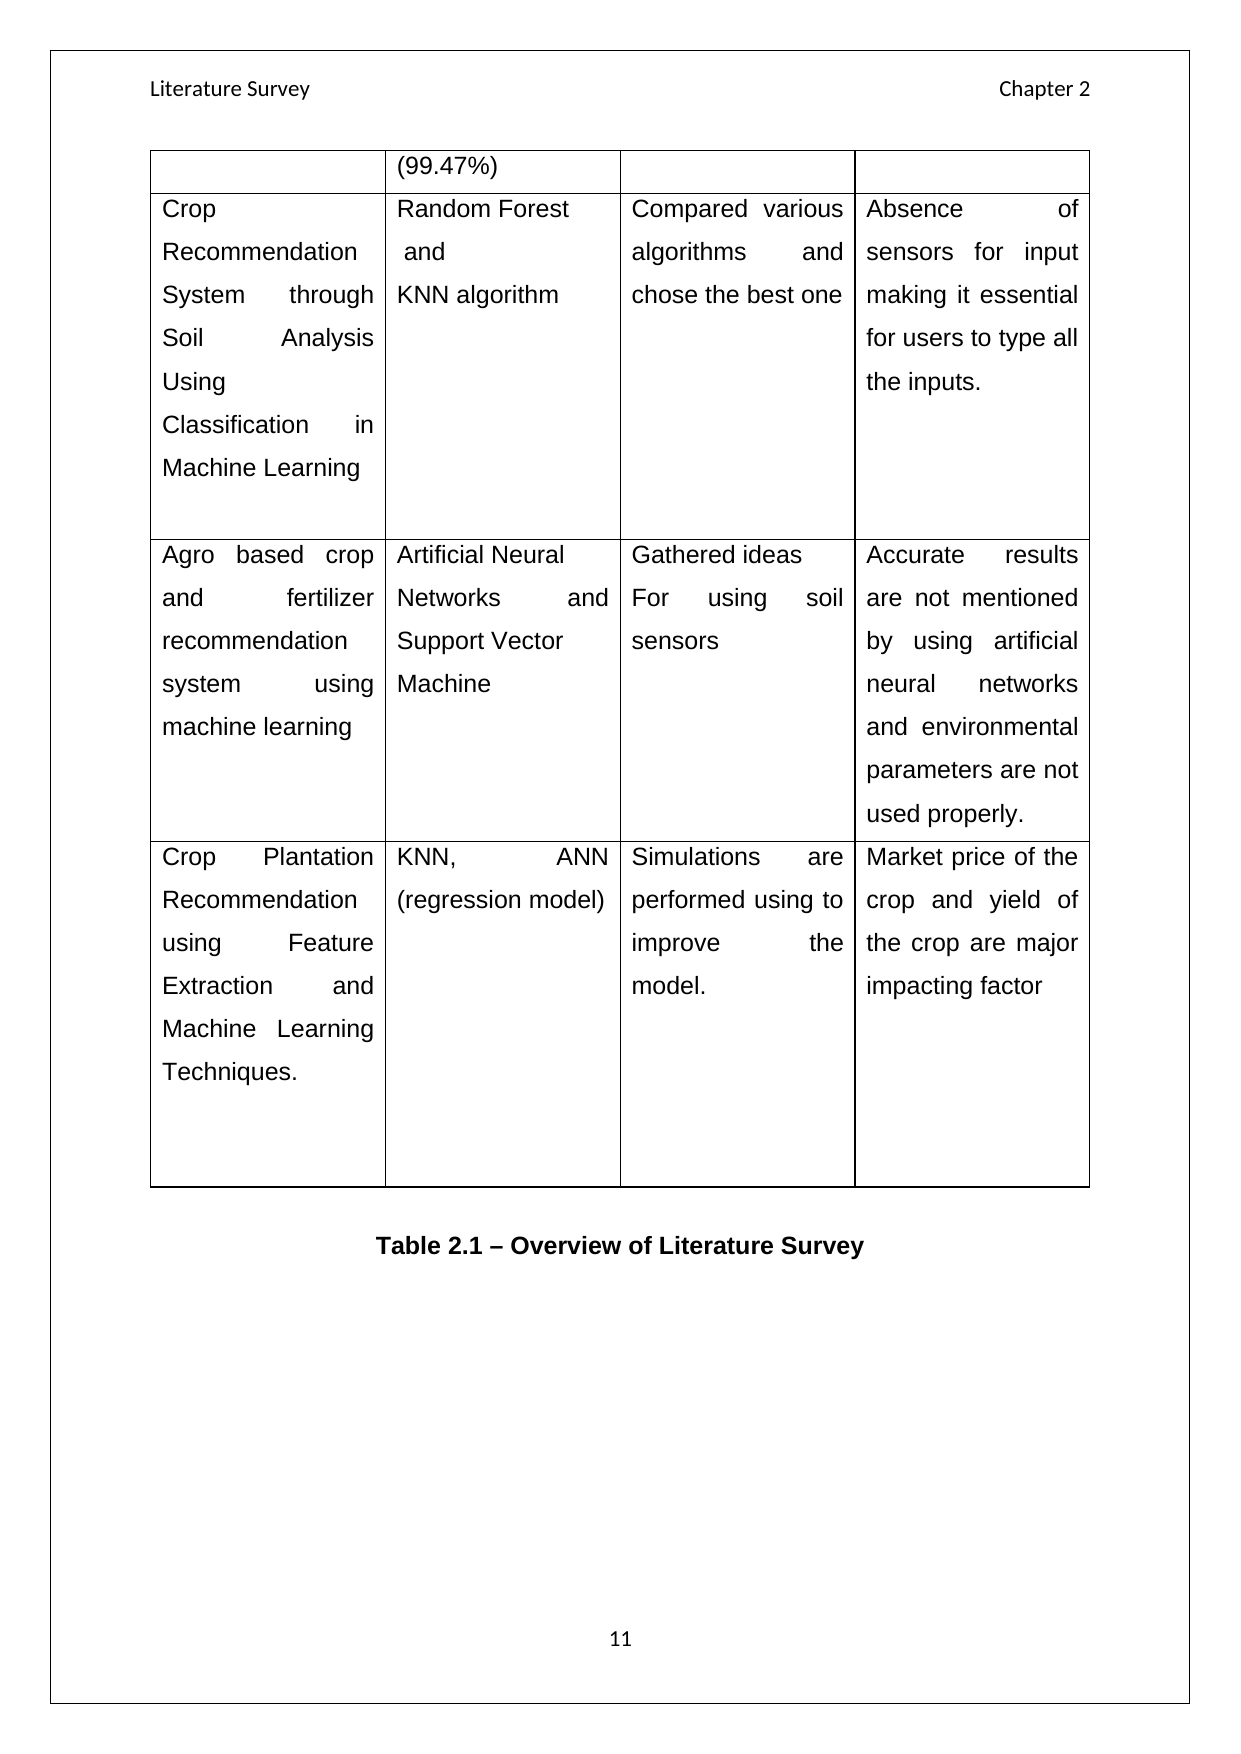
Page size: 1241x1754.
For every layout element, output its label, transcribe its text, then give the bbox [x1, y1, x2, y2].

table_cell Random Forest and KNN algorithm [386, 194, 620, 539]
table_cell Accurate results are not mentioned by using artificial neural networks and environmental parameters are not used properly. [856, 540, 1089, 841]
table_cell Artificial Neural Networks and Support Vector Machine [386, 540, 620, 841]
table_cell Crop Plantation Recommendation using Feature Extraction and Machine Learning Techniques. [151, 842, 385, 1186]
table_cell Absence of sensors for input making it essential for users to type all the inputs. [856, 194, 1089, 539]
table_cell KNN, ANN (regression model) [386, 842, 620, 1186]
table_cell Market price of the crop and yield of the crop are major impacting factor [856, 842, 1089, 1186]
table_cell Crop Recommendation System through Soil Analysis Using Classification in Machine Learning [151, 194, 385, 539]
table_cell Compared various algorithms and chose the best one [621, 194, 854, 539]
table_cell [151, 151, 385, 193]
table_cell [856, 151, 1089, 193]
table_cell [621, 151, 854, 193]
table_cell Simulations are performed using to improve the model. [621, 842, 854, 1186]
table_cell Gathered ideas For using soil sensors [621, 540, 854, 841]
text Table 2.1 – Overview of Literature Survey [150, 1231, 1090, 1259]
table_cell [386, 151, 620, 193]
table_cell Agro based crop and fertilizer recommendation system using machine learning [151, 540, 385, 841]
